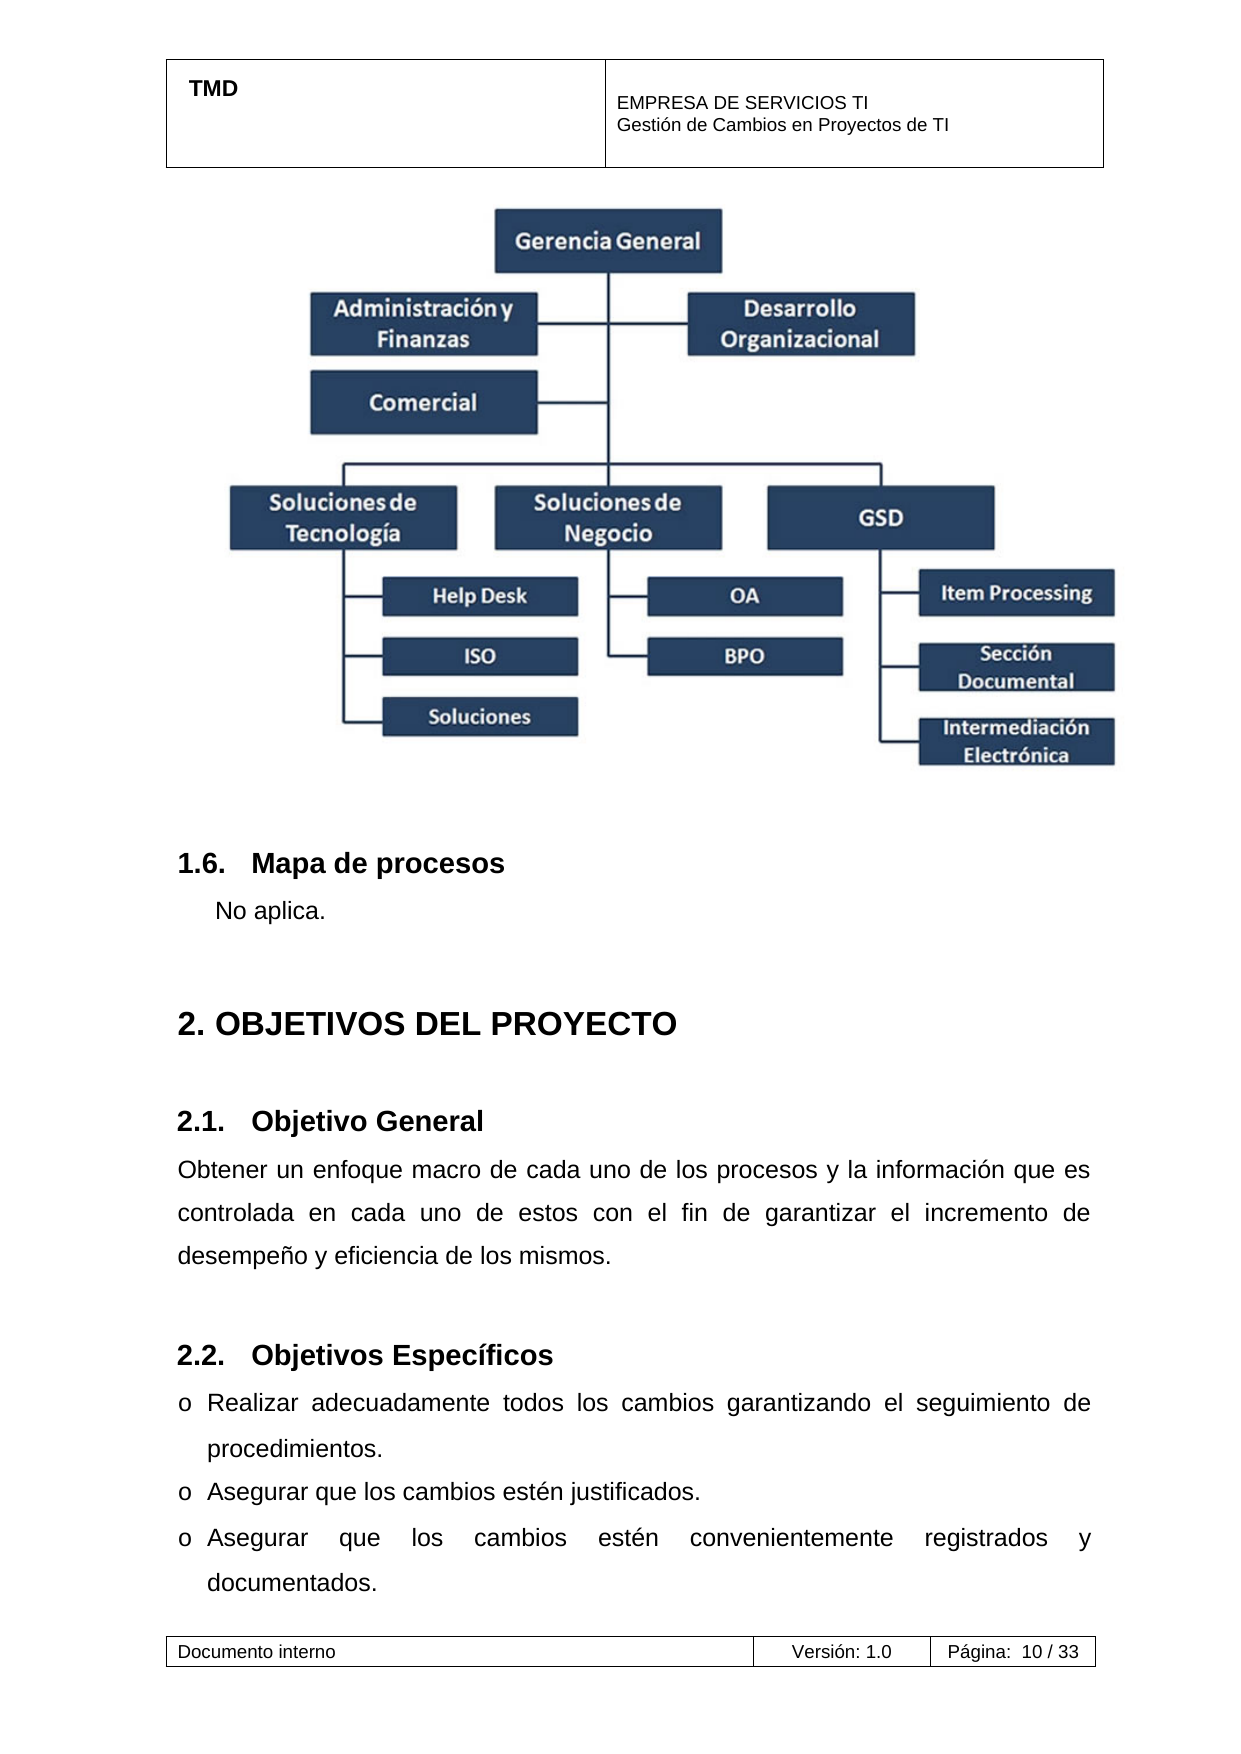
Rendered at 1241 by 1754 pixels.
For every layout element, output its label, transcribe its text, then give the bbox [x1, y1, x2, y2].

subtitle Objetivo General [177, 1104, 1092, 1138]
subtitle Mapa de procesos [177, 846, 1092, 879]
list Realizar adecuadamente todos los cambios garantizando el seguimiento de procedimientos. [177, 1388, 1092, 1462]
list Obtener un enfoque macro de cada uno de los procesos y la información que es controlada en cada uno de estos con el fin de garantizar el incremento de desempeño y eficiencia de los mismos. [177, 1155, 1092, 1270]
picture [215, 195, 1131, 776]
list Asegurar que los cambios estén justificados. [177, 1477, 1092, 1508]
subtitle Objetivos Específicos [177, 1338, 1092, 1371]
text No aplica. [178, 896, 1092, 925]
list Asegurar que los cambios estén convenientemente registrados y documentados. [177, 1523, 1092, 1597]
subtitle OBJETIVOS DEL PROYECTO [177, 1004, 1092, 1042]
